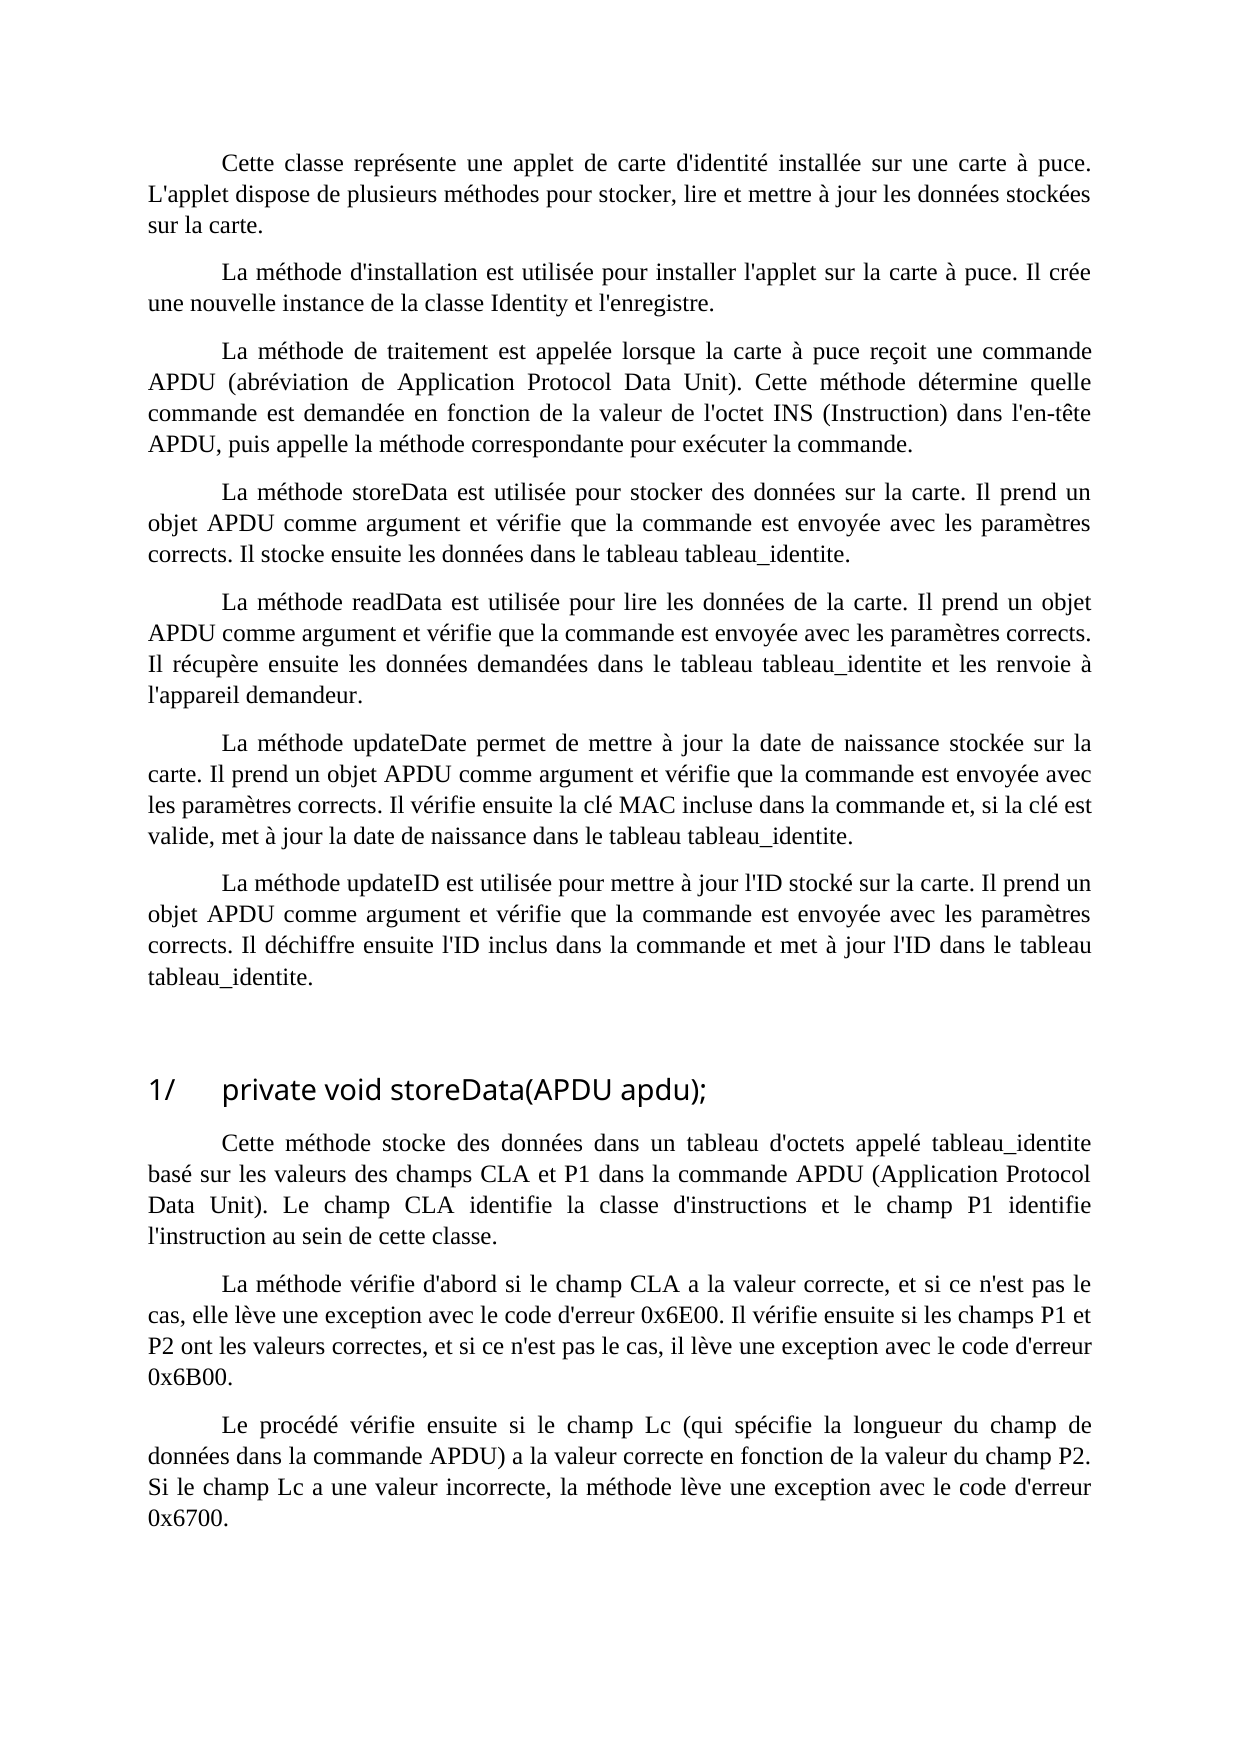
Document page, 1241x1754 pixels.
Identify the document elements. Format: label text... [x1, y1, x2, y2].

text La méthode vérifie d'abord si le champ CLA a la valeur correcte, et si ce n'est pas le cas, elle lève une exception avec le code d'erreur 0x6E00. Il vérifie ensuite si les champs P1 et P2 ont les valeurs correctes, et si ce n'est pas le cas, il lève une exception avec le code d'erreur 0x6B00. [148, 1269, 1093, 1391]
text Le procédé vérifie ensuite si le champ Lc (qui spécifie la longueur du champ de données dans la commande APDU) a la valeur correcte en fonction de la valeur du champ P2. Si le champ Lc a une valeur incorrecte, la méthode lève une exception avec le code d'erreur 0x6700. [148, 1410, 1093, 1532]
text La méthode updateID est utilisée pour mettre à jour l'ID stocké sur la carte. Il prend un objet APDU comme argument et vérifie que la commande est envoyée avec les paramètres corrects. Il déchiffre ensuite l'ID inclus dans la commande et met à jour l'ID dans le tableau tableau_identite. [148, 868, 1093, 990]
text Cette classe représente une applet de carte d'identité installée sur une carte à puce. L'applet dispose de plusieurs méthodes pour stocker, lire et mettre à jour les données stockées sur la carte. [148, 148, 1093, 238]
text Cette méthode stocke des données dans un tableau d'octets appelé tableau_identite basé sur les valeurs des champs CLA et P1 dans la commande APDU (Application Protocol Data Unit). Le champ CLA identifie la classe d'instructions et le champ P1 identifie l'instruction au sein de cette classe. [148, 1128, 1093, 1250]
text La méthode storeData est utilisée pour stocker des données sur la carte. Il prend un objet APDU comme argument et vérifie que la commande est envoyée avec les paramètres corrects. Il stocke ensuite les données dans le tableau tableau_identite. [148, 477, 1093, 568]
text 1/ private void storeData(APDU apdu); [148, 1069, 1093, 1108]
text La méthode d'installation est utilisée pour installer l'applet sur la carte à puce. Il crée une nouvelle instance de la classe Identity et l'enregistre. [148, 257, 1093, 317]
text La méthode de traitement est appelée lorsque la carte à puce reçoit une commande APDU (abréviation de Application Protocol Data Unit). Cette méthode détermine quelle commande est demandée en fonction de la valeur de l'octet INS (Instruction) dans l'en-tête APDU, puis appelle la méthode correspondante pour exécuter la commande. [148, 336, 1093, 458]
text La méthode updateDate permet de mettre à jour la date de naissance stockée sur la carte. Il prend un objet APDU comme argument et vérifie que la commande est envoyée avec les paramètres corrects. Il vérifie ensuite la clé MAC incluse dans la commande et, si la clé est valide, met à jour la date de naissance dans le tableau tableau_identite. [148, 728, 1093, 849]
text La méthode readData est utilisée pour lire les données de la carte. Il prend un objet APDU comme argument et vérifie que la commande est envoyée avec les paramètres corrects. Il récupère ensuite les données demandées dans le tableau tableau_identite et les renvoie à l'appareil demandeur. [148, 587, 1093, 709]
